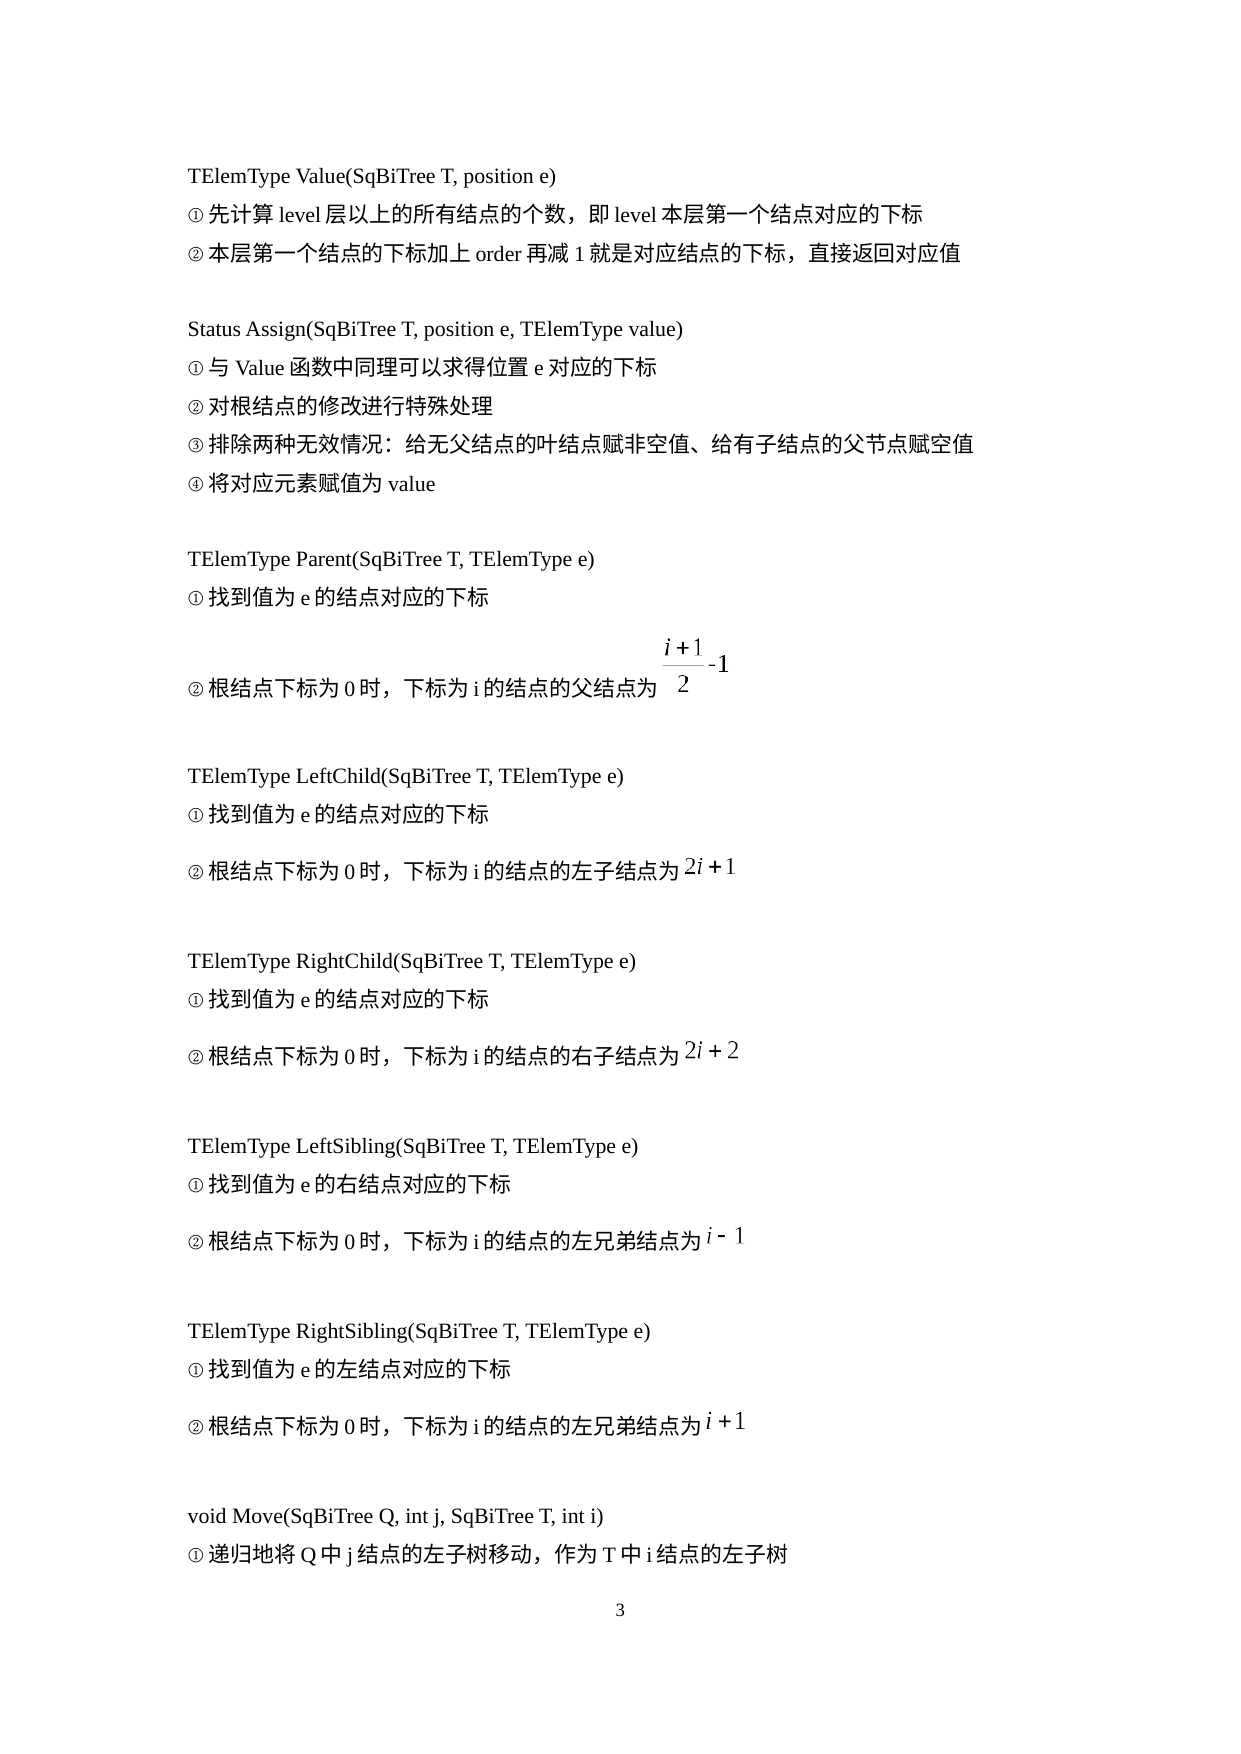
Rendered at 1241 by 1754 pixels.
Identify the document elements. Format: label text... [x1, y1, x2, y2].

text TElemType Parent(SqBiTree T, TElemType e) [187, 542, 1053, 574]
text ①找到值为e的右结点对应的下标 [187, 1167, 1053, 1199]
text ①找到值为e的结点对应的下标 [187, 579, 1053, 612]
text ②根结点下标为0时，下标为i的结点的父结点为 [187, 618, 1053, 716]
text ④将对应元素赋值为value [187, 466, 1053, 498]
text void Move(SqBiTree Q, int j, SqBiTree T, int i) [187, 1499, 1053, 1532]
text ②对根结点的修改进行特殊处理 [187, 388, 1053, 421]
text TElemType Value(SqBiTree T, position e) [187, 159, 1053, 192]
text TElemType LeftChild(SqBiTree T, TElemType e) [187, 759, 1053, 792]
text ③排除两种无效情况：给无父结点的叶结点赋非空值、给有子结点的父节点赋空值 [187, 427, 1053, 459]
text ①找到值为e的左结点对应的下标 [187, 1352, 1053, 1384]
text TElemType RightSibling(SqBiTree T, TElemType e) [187, 1314, 1053, 1347]
text ②根结点下标为0时，下标为i的结点的左子结点为 [187, 836, 1053, 901]
text ②本层第一个结点的下标加上order再减1就是对应结点的下标，直接返回对应值 [187, 236, 1053, 268]
text ①与Value函数中同理可以求得位置e对应的下标 [187, 349, 1053, 382]
text TElemType RightChild(SqBiTree T, TElemType e) [187, 944, 1053, 977]
text TElemType LeftSibling(SqBiTree T, TElemType e) [187, 1129, 1053, 1162]
text ②根结点下标为0时，下标为i的结点的左兄弟结点为 [187, 1206, 1053, 1271]
text ①找到值为e的结点对应的下标 [187, 797, 1053, 829]
text ①找到值为e的结点对应的下标 [187, 982, 1053, 1014]
text ②根结点下标为0时，下标为i的结点的左兄弟结点为 [187, 1391, 1053, 1456]
text ①递归地将Q中j结点的左子树移动，作为T中i结点的左子树 [187, 1537, 1053, 1569]
text ①先计算level层以上的所有结点的个数，即level本层第一个结点对应的下标 [187, 197, 1053, 229]
text ②根结点下标为0时，下标为i的结点的右子结点为 [187, 1021, 1053, 1086]
text Status Assign(SqBiTree T, position e, TElemType value) [187, 312, 1053, 344]
